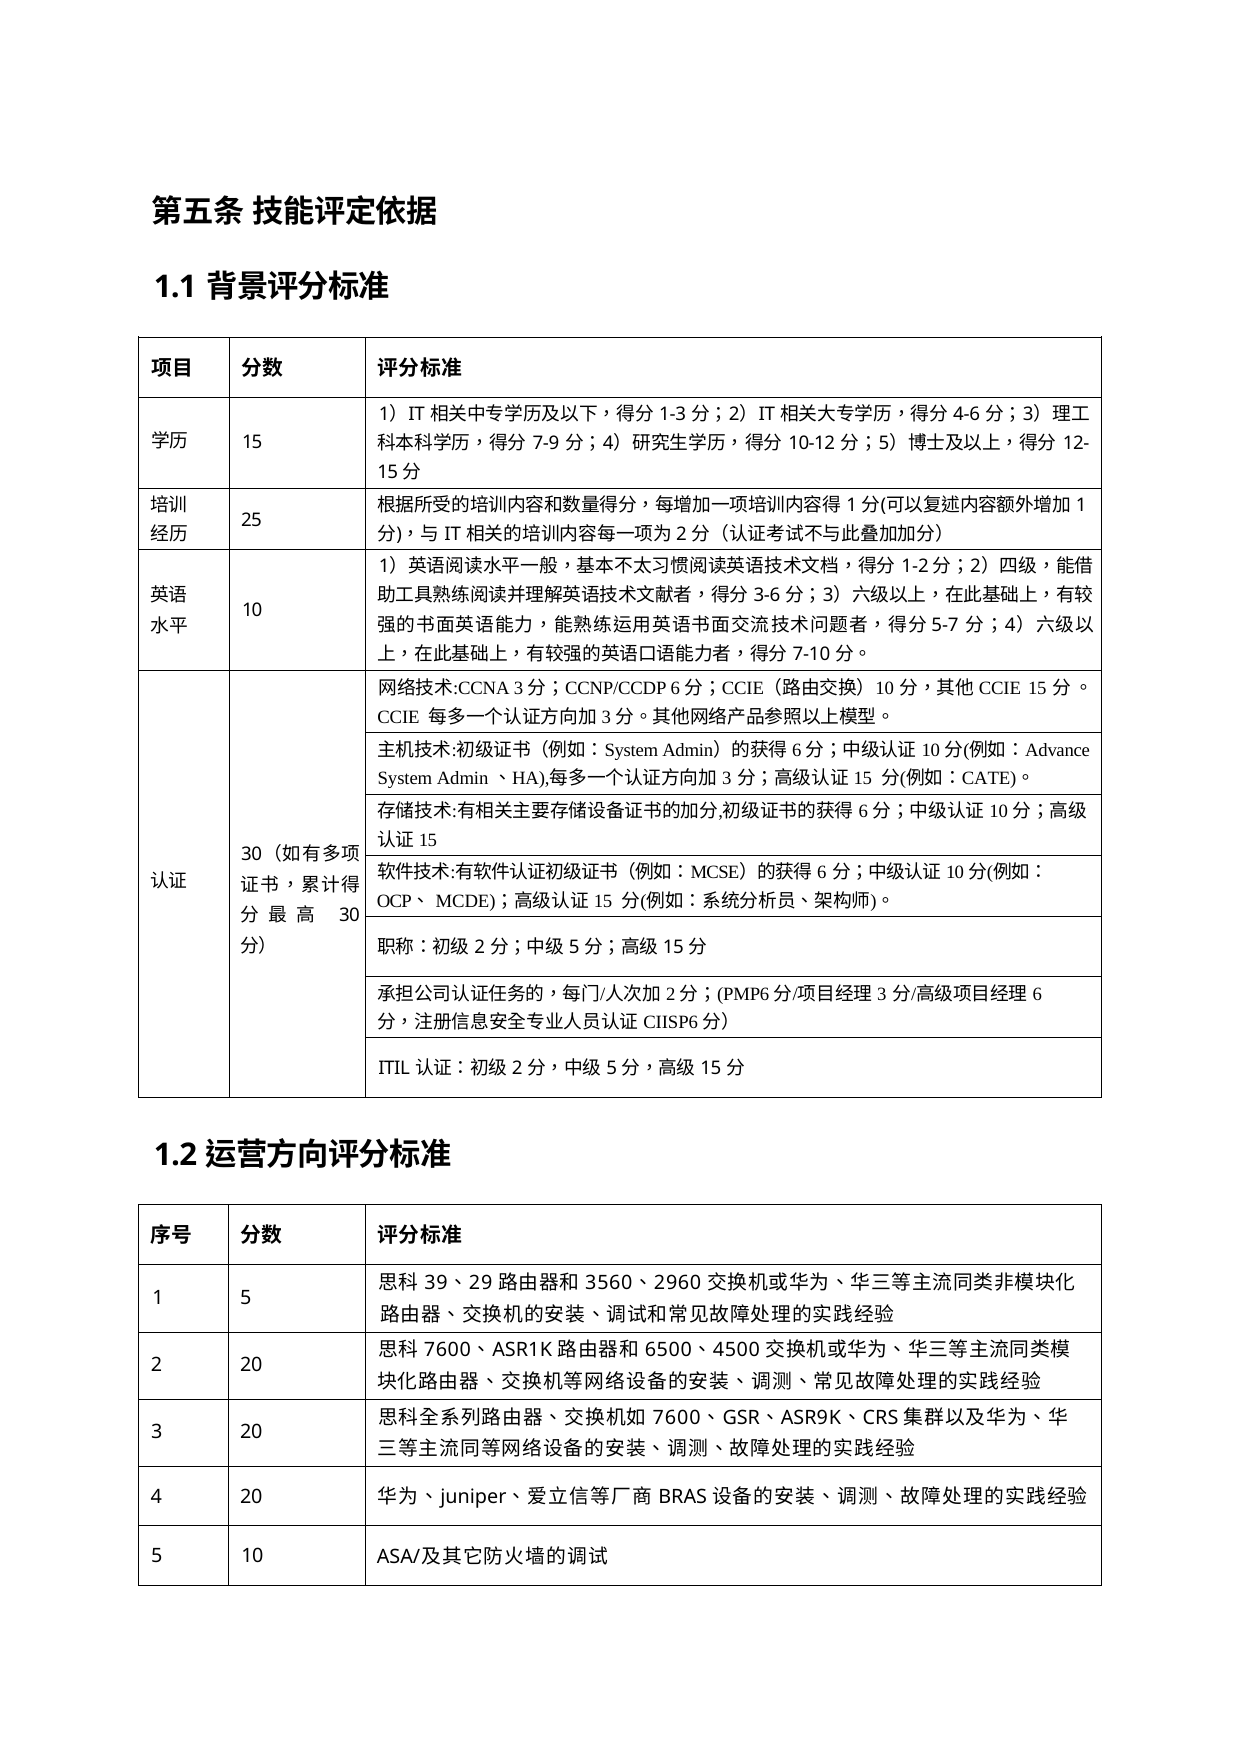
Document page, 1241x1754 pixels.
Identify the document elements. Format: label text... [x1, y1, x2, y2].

table_cell 15 [230, 398, 365, 488]
table_header 分数 [230, 338, 365, 396]
table_cell 5 [229, 1265, 365, 1332]
table_cell 主机技术:初级证书（例如：System Admin）的获得 6 分；中级认证 10 分(例如：Advance System Admin 、HA),每多一个认证方向加 3 分；高级认证 15 分(例如：CATE)。 [366, 733, 1101, 793]
table_cell 软件技术:有软件认证初级证书（例如：MCSE）的获得 6 分；中级认证 10 分(例如：OCP、 MCDE)；高级认证 15 分(例如：系统分析员、架构师)。 [366, 856, 1101, 916]
table_cell 3 [139, 1400, 228, 1466]
table_cell 10 [230, 550, 365, 670]
table_cell 培训经历 [139, 489, 229, 549]
table_cell 20 [229, 1400, 365, 1466]
table_cell 5 [139, 1526, 228, 1585]
text 1.2 运营方向评分标准 [153, 1134, 1102, 1173]
table_cell 根据所受的培训内容和数量得分，每增加一项培训内容得 1 分(可以复述内容额外增加 1分)，与 IT 相关的培训内容每一项为2 分（认证考试不与此叠加加分） [366, 489, 1101, 549]
table_cell 10 [229, 1526, 365, 1585]
table_cell 1）IT 相关中专学历及以下，得分 1-3 分；2）IT 相关大专学历，得分 4-6 分；3）理工科本科学历，得分 7-9 分；4）研究生学历，得分 10-12 分；5）博士及以上，得分 12-15分 [366, 398, 1101, 488]
table_header 项目 [139, 338, 229, 396]
table_cell ITIL 认证：初级 2 分，中级 5 分，高级 15 分 [366, 1038, 1101, 1097]
table_cell 网络技术:CCNA 3 分；CCNP/CCDP 6 分；CCIE（路由交换）10 分，其他 CCIE 15 分 。 CCIE 每多一个认证方向加 3 分。其他网络产品参照以上模型。 [366, 671, 1101, 732]
table_cell 思科 39、29 路由器和 3560、2960 交换机或华为、华三等主流同类非模块化路由器、交换机的安装、调试和常见故障处理的实践经验 [366, 1265, 1101, 1332]
text 第五条 技能评定依据 [151, 192, 1102, 231]
table_cell 30（如有多项证书，累计得分最高 30 分） [230, 671, 365, 1097]
table_header 序号 [139, 1205, 228, 1264]
table_cell 思科 7600、ASR1K 路由器和 6500、4500 交换机或华为、华三等主流同类模块化路由器、交换机等网络设备的安装、调测、常见故障处理的实践经验 [366, 1333, 1101, 1399]
table_cell 思科全系列路由器、交换机如 7600、GSR、ASR9K、CRS 集群以及华为、华三等主流同等网络设备的安装、调测、故障处理的实践经验 [366, 1400, 1101, 1466]
table_cell ASA/及其它防火墙的调试 [366, 1526, 1101, 1585]
table_cell 20 [229, 1467, 365, 1525]
table_cell 华为、juniper、爱立信等厂商 BRAS 设备的安装、调测、故障处理的实践经验 [366, 1467, 1101, 1525]
text 1.1 背景评分标准 [153, 267, 1102, 305]
table_cell 学历 [139, 398, 229, 488]
table_header 评分标准 [366, 338, 1101, 396]
table_cell 4 [139, 1467, 228, 1525]
table_cell 英语水平 [139, 550, 229, 670]
table_cell 1）英语阅读水平一般，基本不太习惯阅读英语技术文档，得分 1-2分；2）四级，能借助工具熟练阅读并理解英语技术文献者，得分 3-6 分；3）六级以上，在此基础上，有较强的书面英语能力，能熟练运用英语书面交流技术问题者，得分5-7 分；4）六级以上，在此基础上，有较强的英语口语能力者，得分 7-10 分。 [366, 550, 1101, 670]
table_cell 职称：初级 2 分；中级 5 分；高级 15 分 [366, 917, 1101, 976]
table_header 分数 [229, 1205, 365, 1264]
table_cell 25 [230, 489, 365, 549]
table_cell 认证 [139, 671, 229, 1097]
table_cell 1 [139, 1265, 228, 1332]
table_cell 承担公司认证任务的，每门/人次加 2 分；(PMP6 分/项目经理 3 分/高级项目经理 6 分，注册信息安全专业人员认证 CIISP6 分） [366, 977, 1101, 1037]
table_header 评分标准 [366, 1205, 1101, 1264]
table_cell 20 [229, 1333, 365, 1399]
table_cell 存储技术:有相关主要存储设备证书的加分,初级证书的获得 6 分；中级认证 10 分；高级认证 15 [366, 795, 1101, 855]
table_cell 2 [139, 1333, 228, 1399]
